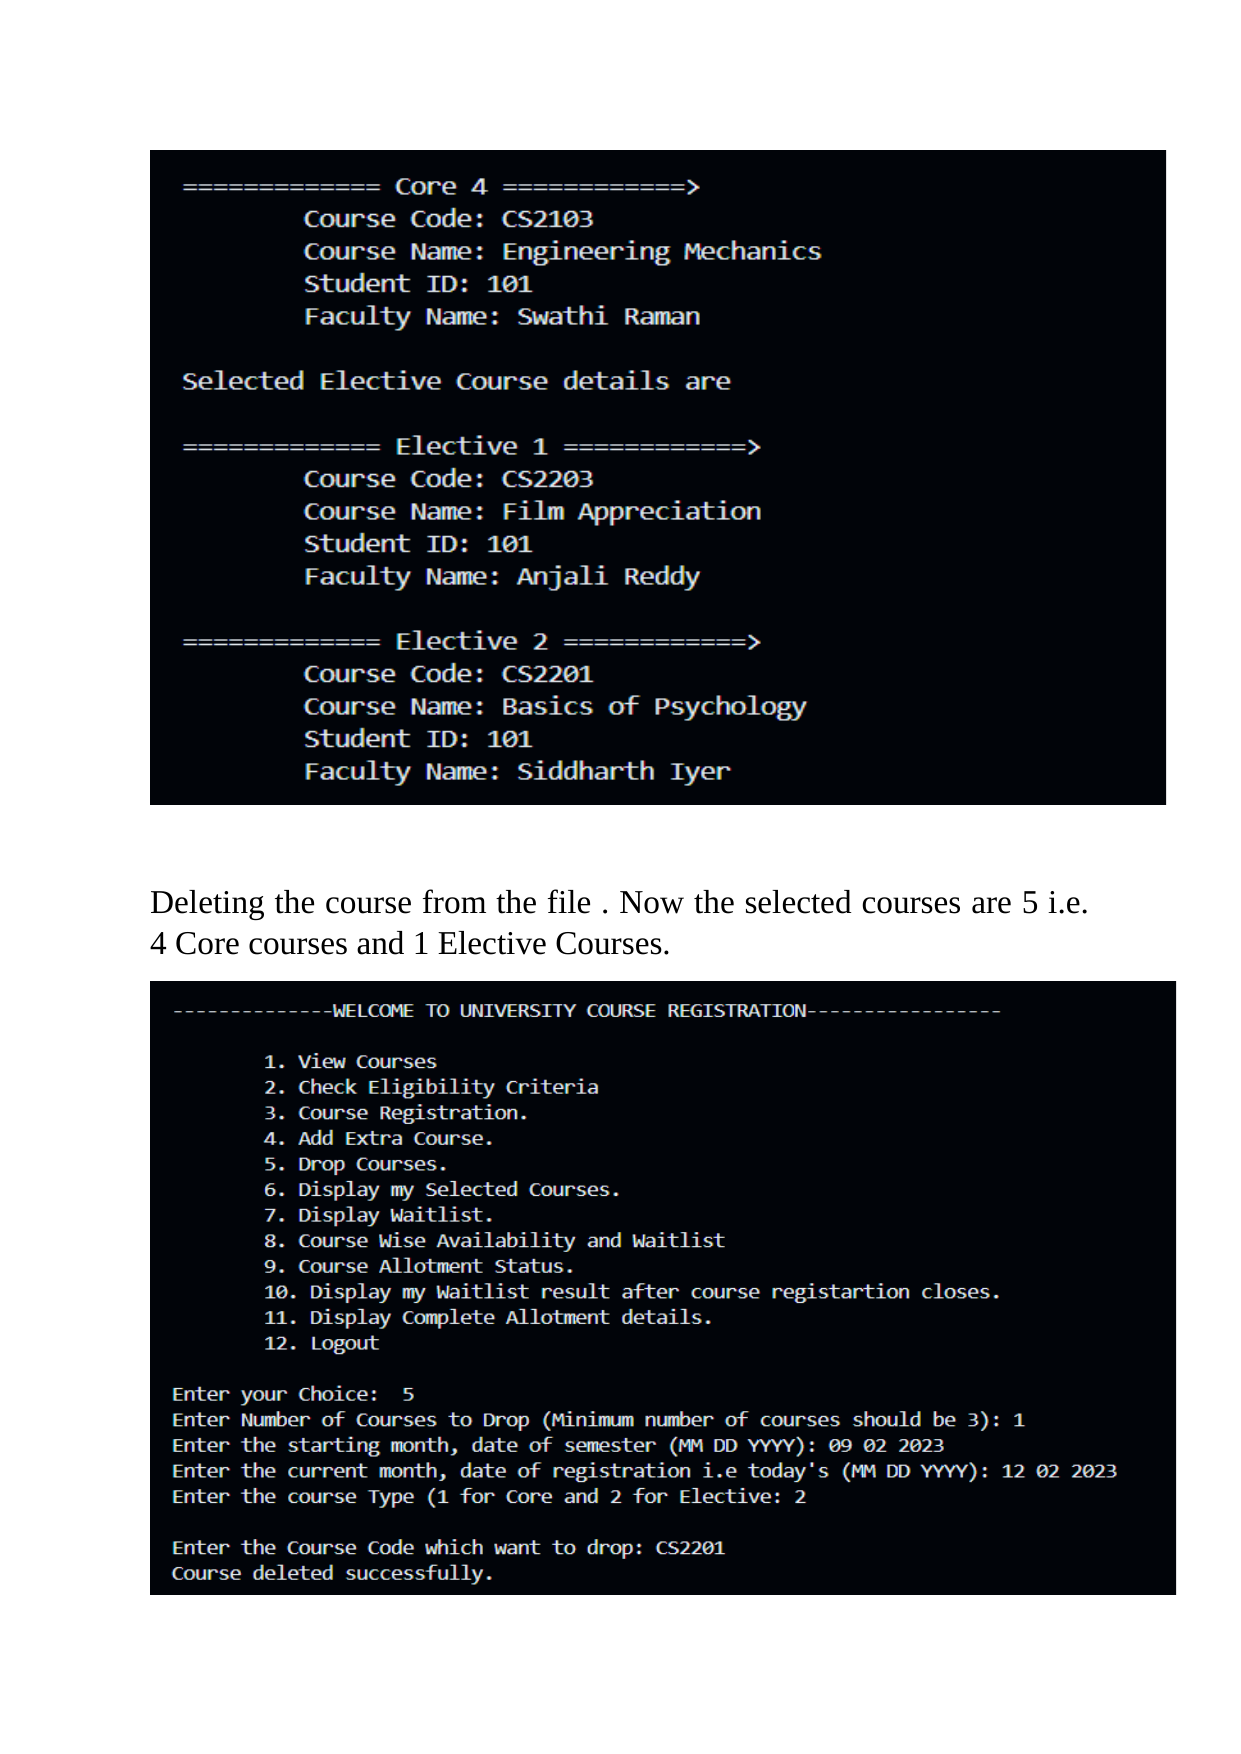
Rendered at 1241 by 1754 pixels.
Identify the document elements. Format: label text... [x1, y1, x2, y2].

text Deleting the course from the file . Now the selected courses are 5 i.e. 4 Core courses and 1 Elective Courses. [150, 882, 1090, 962]
picture [150, 981, 1177, 1595]
picture [150, 150, 1167, 805]
